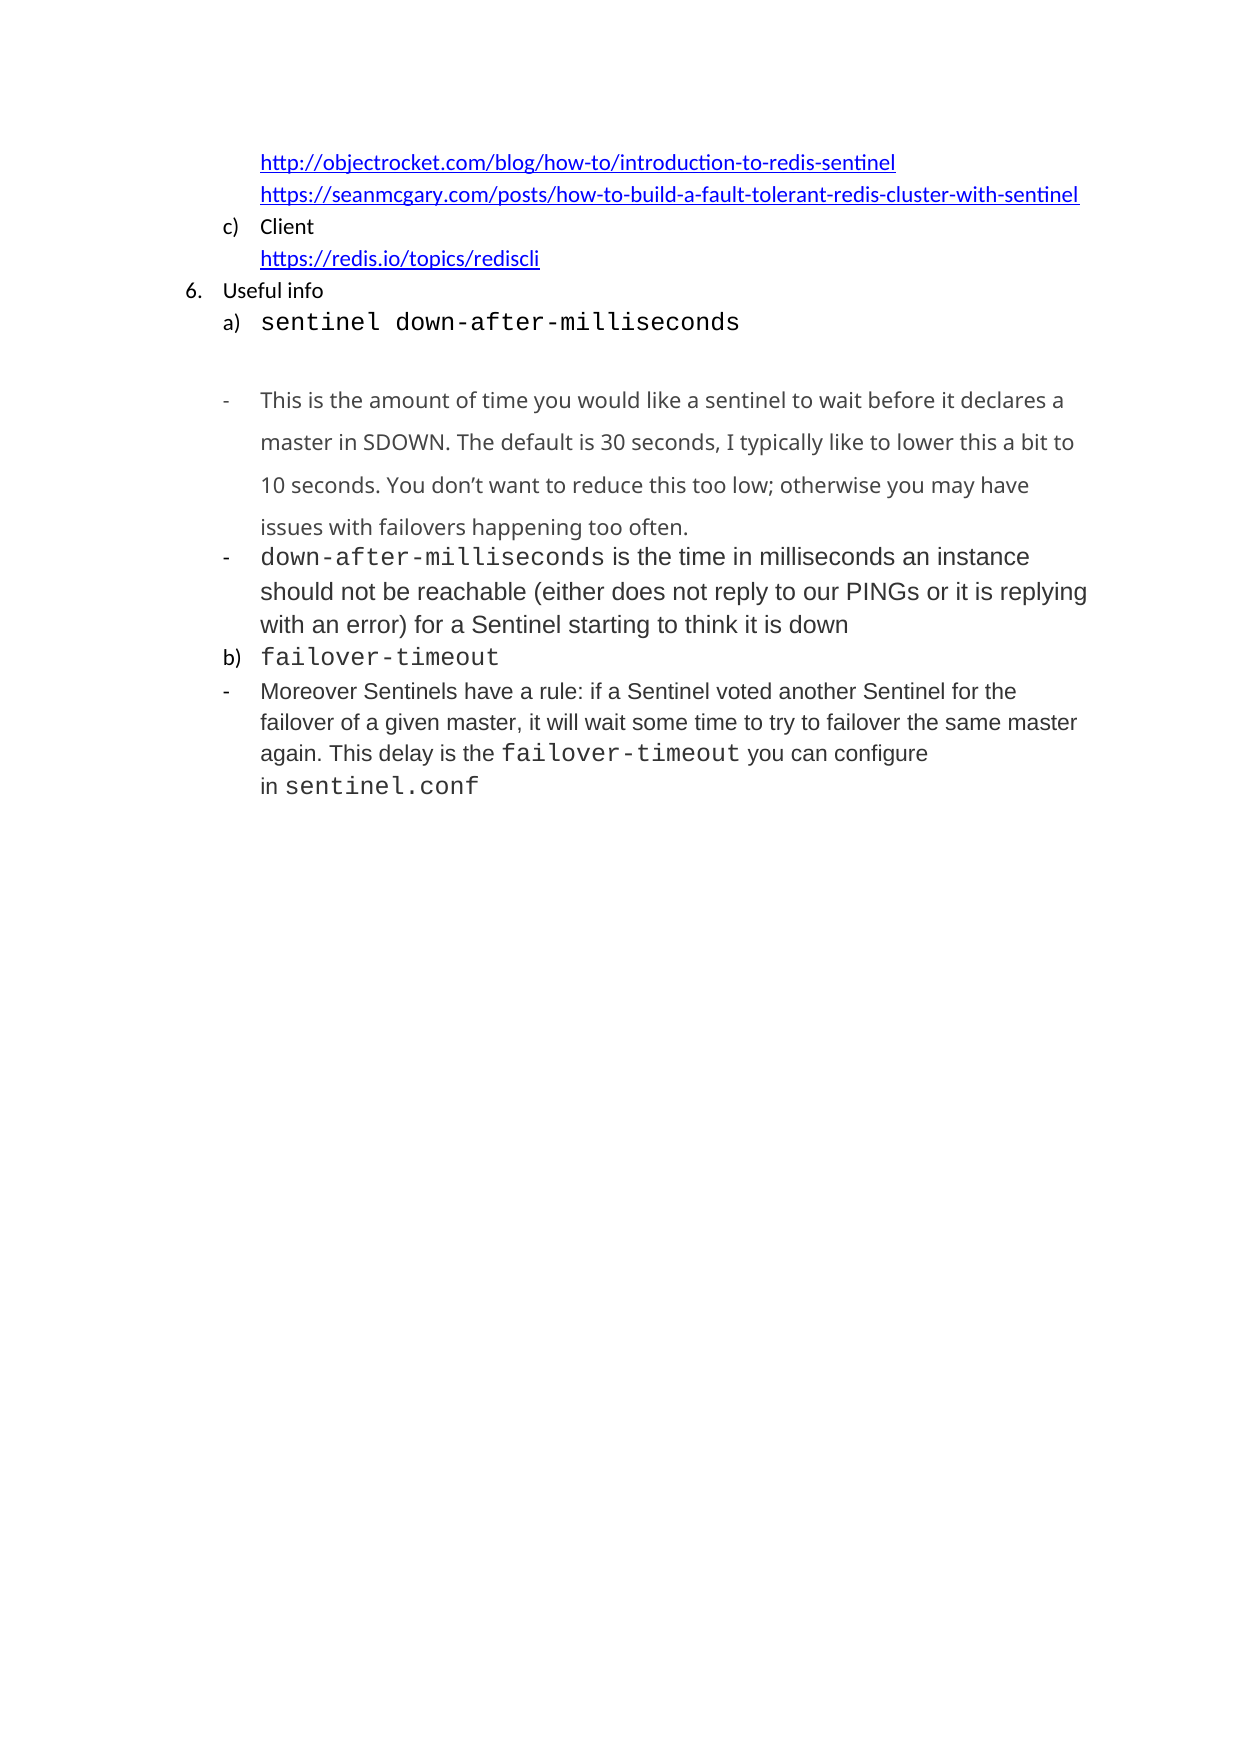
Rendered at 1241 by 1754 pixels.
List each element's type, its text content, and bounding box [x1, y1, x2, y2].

list Useful info [185, 276, 1093, 304]
list Moreover Sentinels have a rule: if a Sentinel voted another Sentinel for the failover of a given master, it will wait some time to try to failover the same master again. This delay is the failover-timeout you can configure in sentinel.conf [223, 706, 1093, 831]
list https://redis.io/topics/rediscli [260, 244, 1093, 272]
list This is the amount of time you would like a sentinel to wait before it declares a master in SDOWN. The default is 30 seconds, I typically like to lower this a bit to 10 seconds. You don’t want to reduce this too low; otherwise you may have issues with failovers happening too often. [223, 372, 1093, 542]
list https://seanmcgary.com/posts/how-to-build-a-fault-tolerant-redis-cluster-with-sentinel [260, 180, 1093, 208]
list sentinel down-after-milliseconds [223, 308, 1093, 338]
list failover-timeout [223, 672, 1093, 702]
list Client [223, 212, 1093, 240]
list http://objectrocket.com/blog/how-to/introduction-to-redis-sentinel [260, 148, 1093, 176]
list down-after-milliseconds is the time in milliseconds an instance should not be reachable (either does not reply to our PINGs or it is replying with an error) for a Sentinel starting to think it is down [223, 571, 1093, 668]
